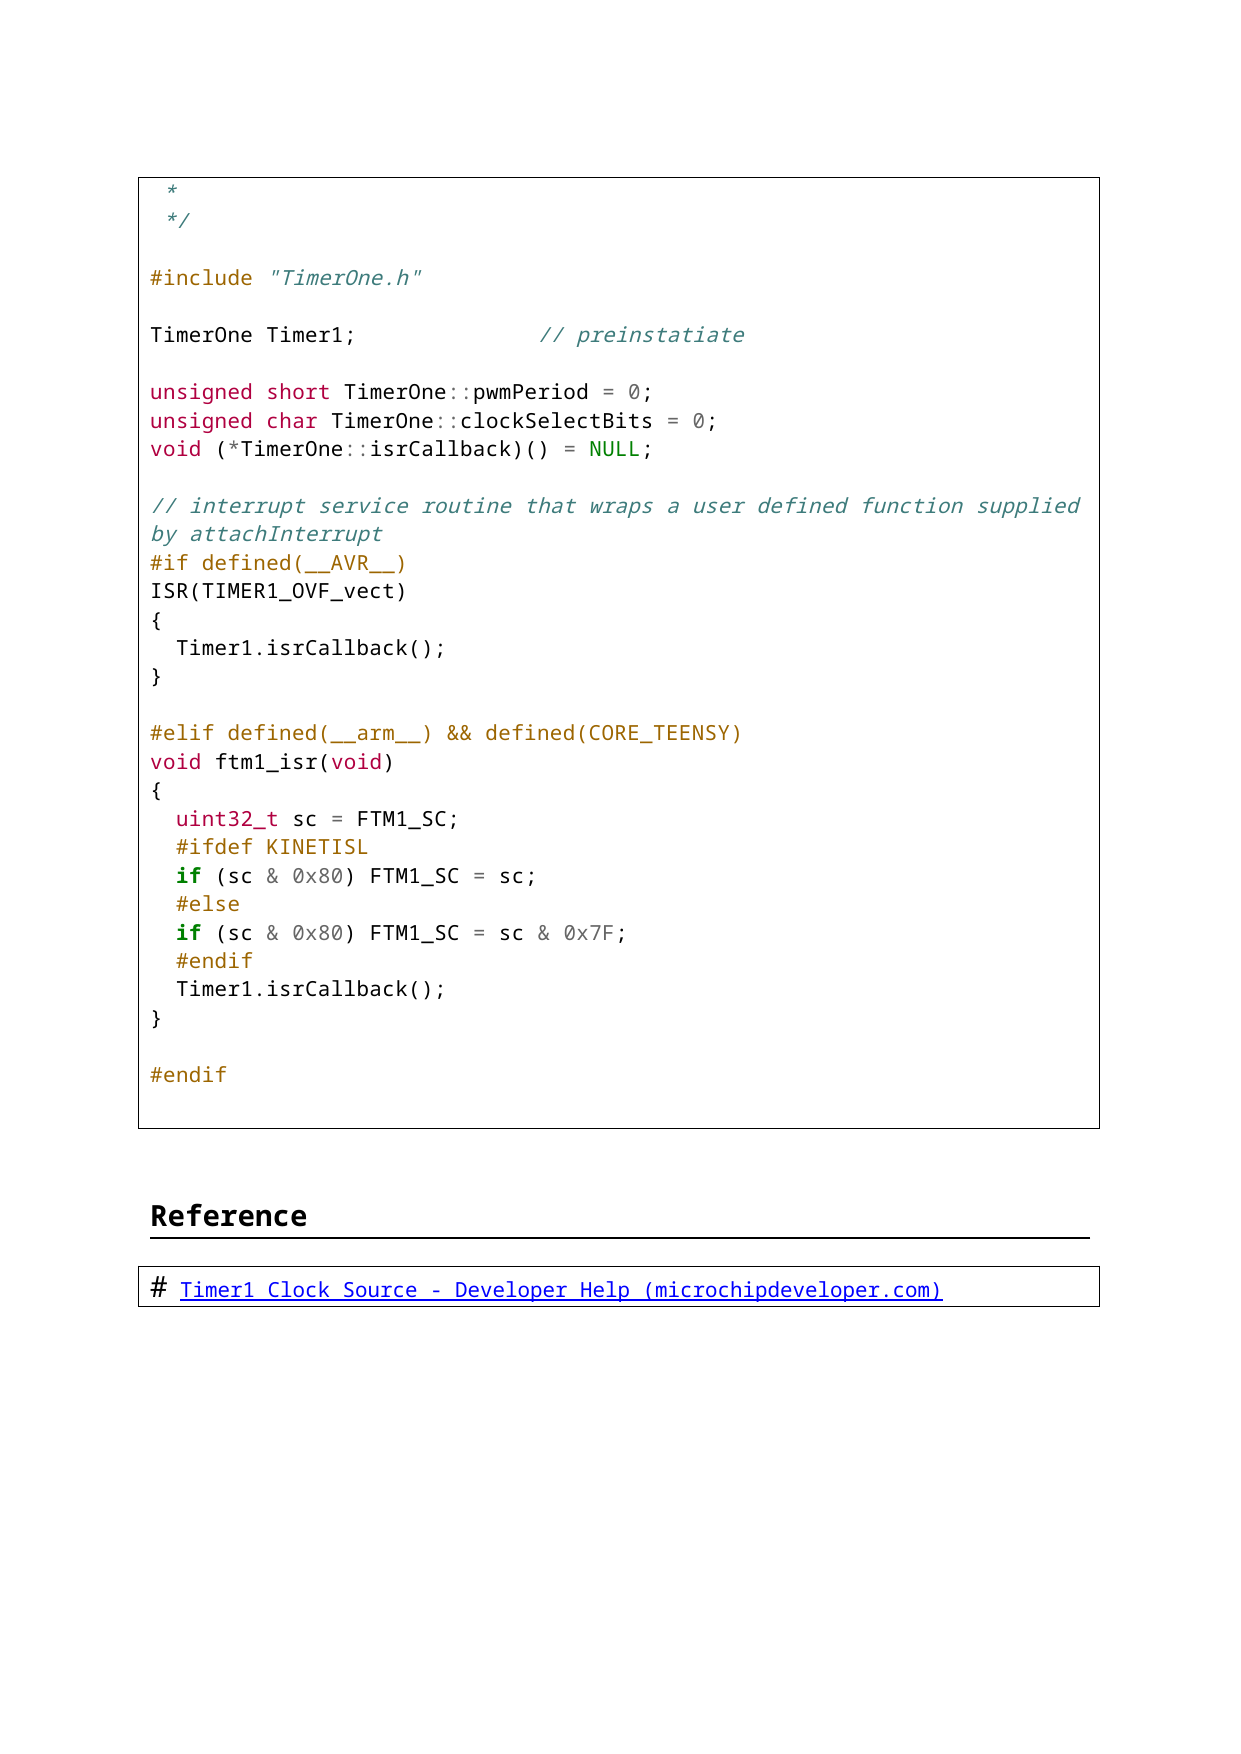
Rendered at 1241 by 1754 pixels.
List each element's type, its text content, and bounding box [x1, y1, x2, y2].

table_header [139, 178, 1099, 1128]
table_header # Timer1 Clock Source - Developer Help (microchipdeveloper.com) [139, 1267, 1099, 1306]
text Reference [150, 1195, 1090, 1237]
